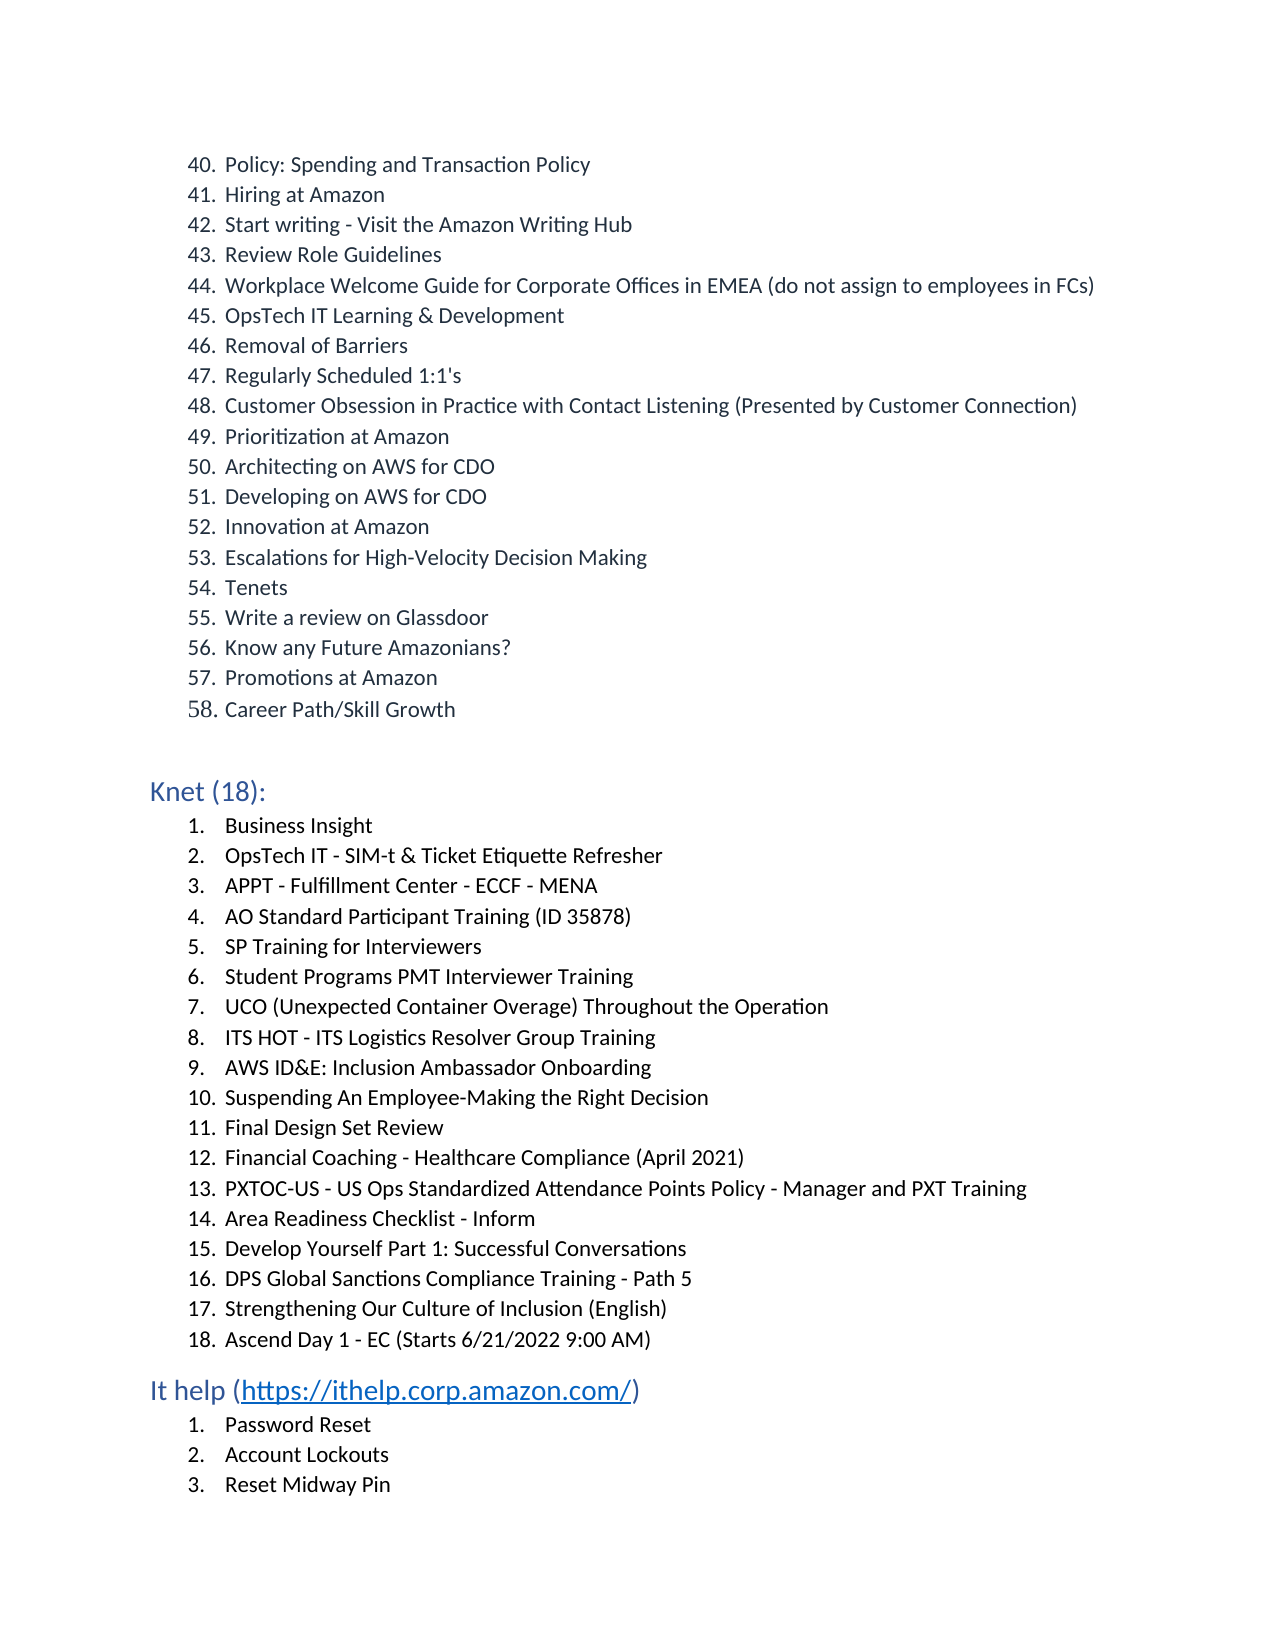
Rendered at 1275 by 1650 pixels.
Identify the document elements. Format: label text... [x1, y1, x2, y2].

list Student Programs PMT Interviewer Training [187, 962, 1125, 990]
list Review Role Guidelines [187, 241, 1125, 269]
list AO Standard Participant Training (ID 35878) [187, 902, 1125, 930]
list Promotions at Amazon [187, 663, 1125, 692]
list Area Readiness Checklist - Inform [187, 1204, 1125, 1232]
list Hiring at Amazon [187, 180, 1125, 208]
list Ascend Day 1 - EC (Starts 6/21/2022 9:00 AM) [187, 1325, 1125, 1353]
subtitle Knet (18): [150, 773, 1125, 808]
list Write a review on Glassdoor [187, 603, 1125, 631]
list ITS HOT - ITS Logistics Resolver Group Training [187, 1023, 1125, 1051]
list Career Path/Skill Growth [187, 694, 1125, 723]
list Customer Obsession in Practice with Contact Listening (Presented by Customer Connection) [187, 392, 1125, 420]
list DPS Global Sanctions Compliance Training - Path 5 [187, 1264, 1125, 1292]
list Regularly Scheduled 1:1's [187, 361, 1125, 389]
list OpsTech IT Learning & Development [187, 301, 1125, 329]
list Suspending An Employee-Making the Right Decision [187, 1083, 1125, 1111]
list Financial Coaching - Healthcare Compliance (April 2021) [187, 1143, 1125, 1172]
list Architecting on AWS for CDO [187, 452, 1125, 480]
list Reset Midway Pin [187, 1471, 1125, 1498]
list Prioritization at Amazon [187, 422, 1125, 450]
list Business Insight [187, 811, 1125, 839]
list Policy: Spending and Transaction Policy [187, 150, 1125, 178]
list Tenets [187, 573, 1125, 601]
list AWS ID&E: Inclusion Ambassador Onboarding [187, 1053, 1125, 1081]
list Developing on AWS for CDO [187, 482, 1125, 510]
list UCO (Unexpected Container Overage) Throughout the Operation [187, 992, 1125, 1021]
list Password Reset [187, 1410, 1125, 1438]
list Innovation at Amazon [187, 512, 1125, 541]
list Escalations for High-Velocity Decision Making [187, 543, 1125, 571]
list Strengthening Our Culture of Inclusion (English) [187, 1294, 1125, 1323]
list Removal of Barriers [187, 331, 1125, 359]
subtitle It help (https://ithelp.corp.amazon.com/) [150, 1372, 1125, 1407]
list APPT - Fulfillment Center - ECCF - MENA [187, 872, 1125, 900]
list Know any Future Amazonians? [187, 633, 1125, 661]
list Develop Yourself Part 1: Successful Conversations [187, 1234, 1125, 1262]
list Workplace Welcome Guide for Corporate Offices in EMEA (do not assign to employees in FCs) [187, 271, 1125, 299]
list Final Design Set Review [187, 1113, 1125, 1141]
list OpsTech IT - SIM-t & Ticket Etiquette Refresher [187, 841, 1125, 869]
list PXTOC-US - US Ops Standardized Attendance Points Policy - Manager and PXT Training [187, 1174, 1125, 1202]
list SP Training for Interviewers [187, 932, 1125, 960]
list Account Lockouts [187, 1440, 1125, 1468]
list Start writing - Visit the Amazon Writing Hub [187, 210, 1125, 238]
